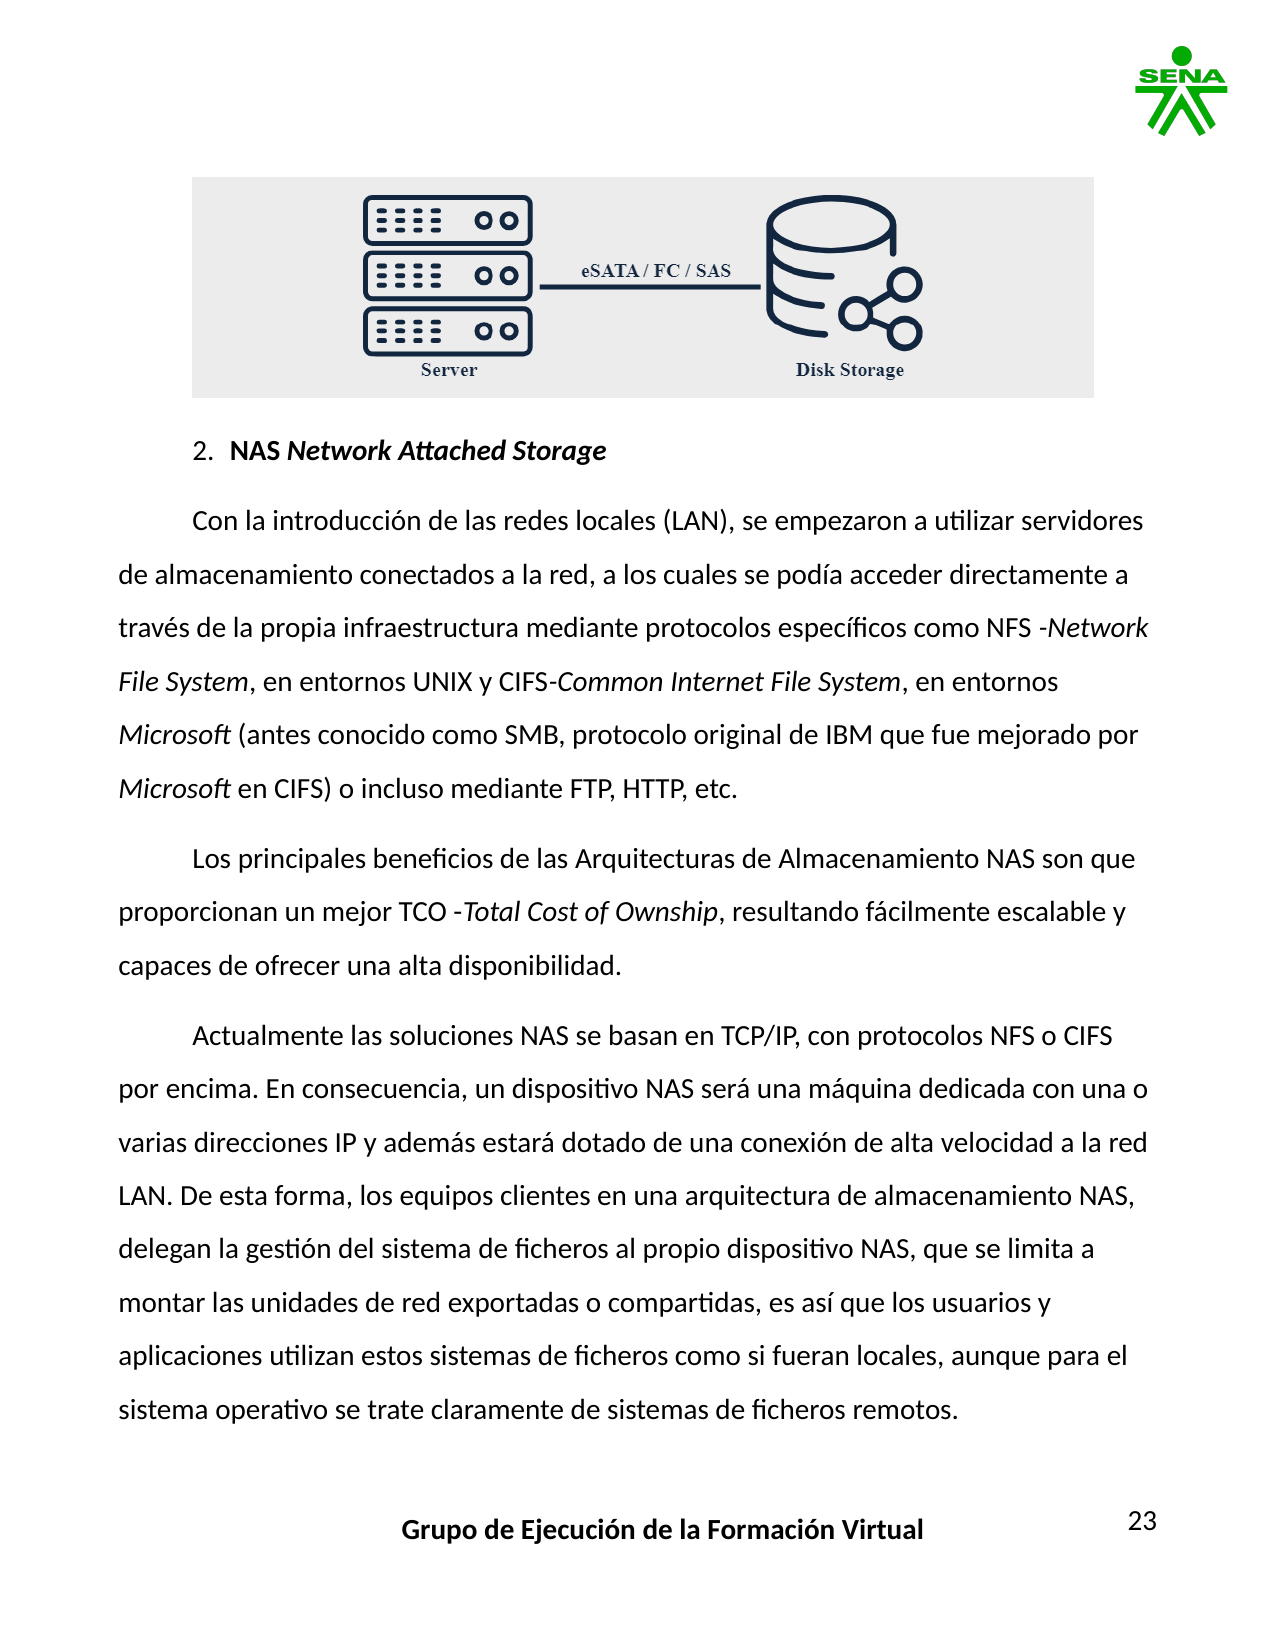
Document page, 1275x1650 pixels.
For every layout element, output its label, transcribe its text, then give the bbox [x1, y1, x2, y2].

picture [192, 177, 1094, 398]
text Con la introducción de las redes locales (LAN), se empezaron a utilizar servidores de almacenamiento conectados a la red, a los cuales se podía acceder directamente a través de la propia infraestructura mediante protocolos específicos como NFS -Network File System, en entornos UNIX y CIFS-Common Internet File System, en entornos Microsoft (antes conocido como SMB, protocolo original de IBM que fue mejorado por Microsoft en CIFS) o incluso mediante FTP, HTTP, etc. [118, 502, 1157, 805]
text Actualmente las soluciones NAS se basan en TCP/IP, con protocolos NFS o CIFS por encima. En consecuencia, un dispositivo NAS será una máquina dedicada con una o varias direcciones IP y además estará dotado de una conexión de alta velocidad a la red LAN. De esta forma, los equipos clientes en una arquitectura de almacenamiento NAS, delegan la gestión del sistema de ficheros al propio dispositivo NAS, que se limita a montar las unidades de red exportadas o compartidas, es así que los usuarios y aplicaciones utilizan estos sistemas de ficheros como si fueran locales, aunque para el sistema operativo se trate claramente de sistemas de ficheros remotos. [118, 1017, 1157, 1426]
list NAS Network Attached Storage [192, 432, 1157, 468]
picture [1135, 46, 1228, 136]
text Los principales beneficios de las Arquitecturas de Almacenamiento NAS son que proporcionan un mejor TCO -Total Cost of Ownship, resultando fácilmente escalable y capaces de ofrecer una alta disponibilidad. [118, 840, 1157, 982]
